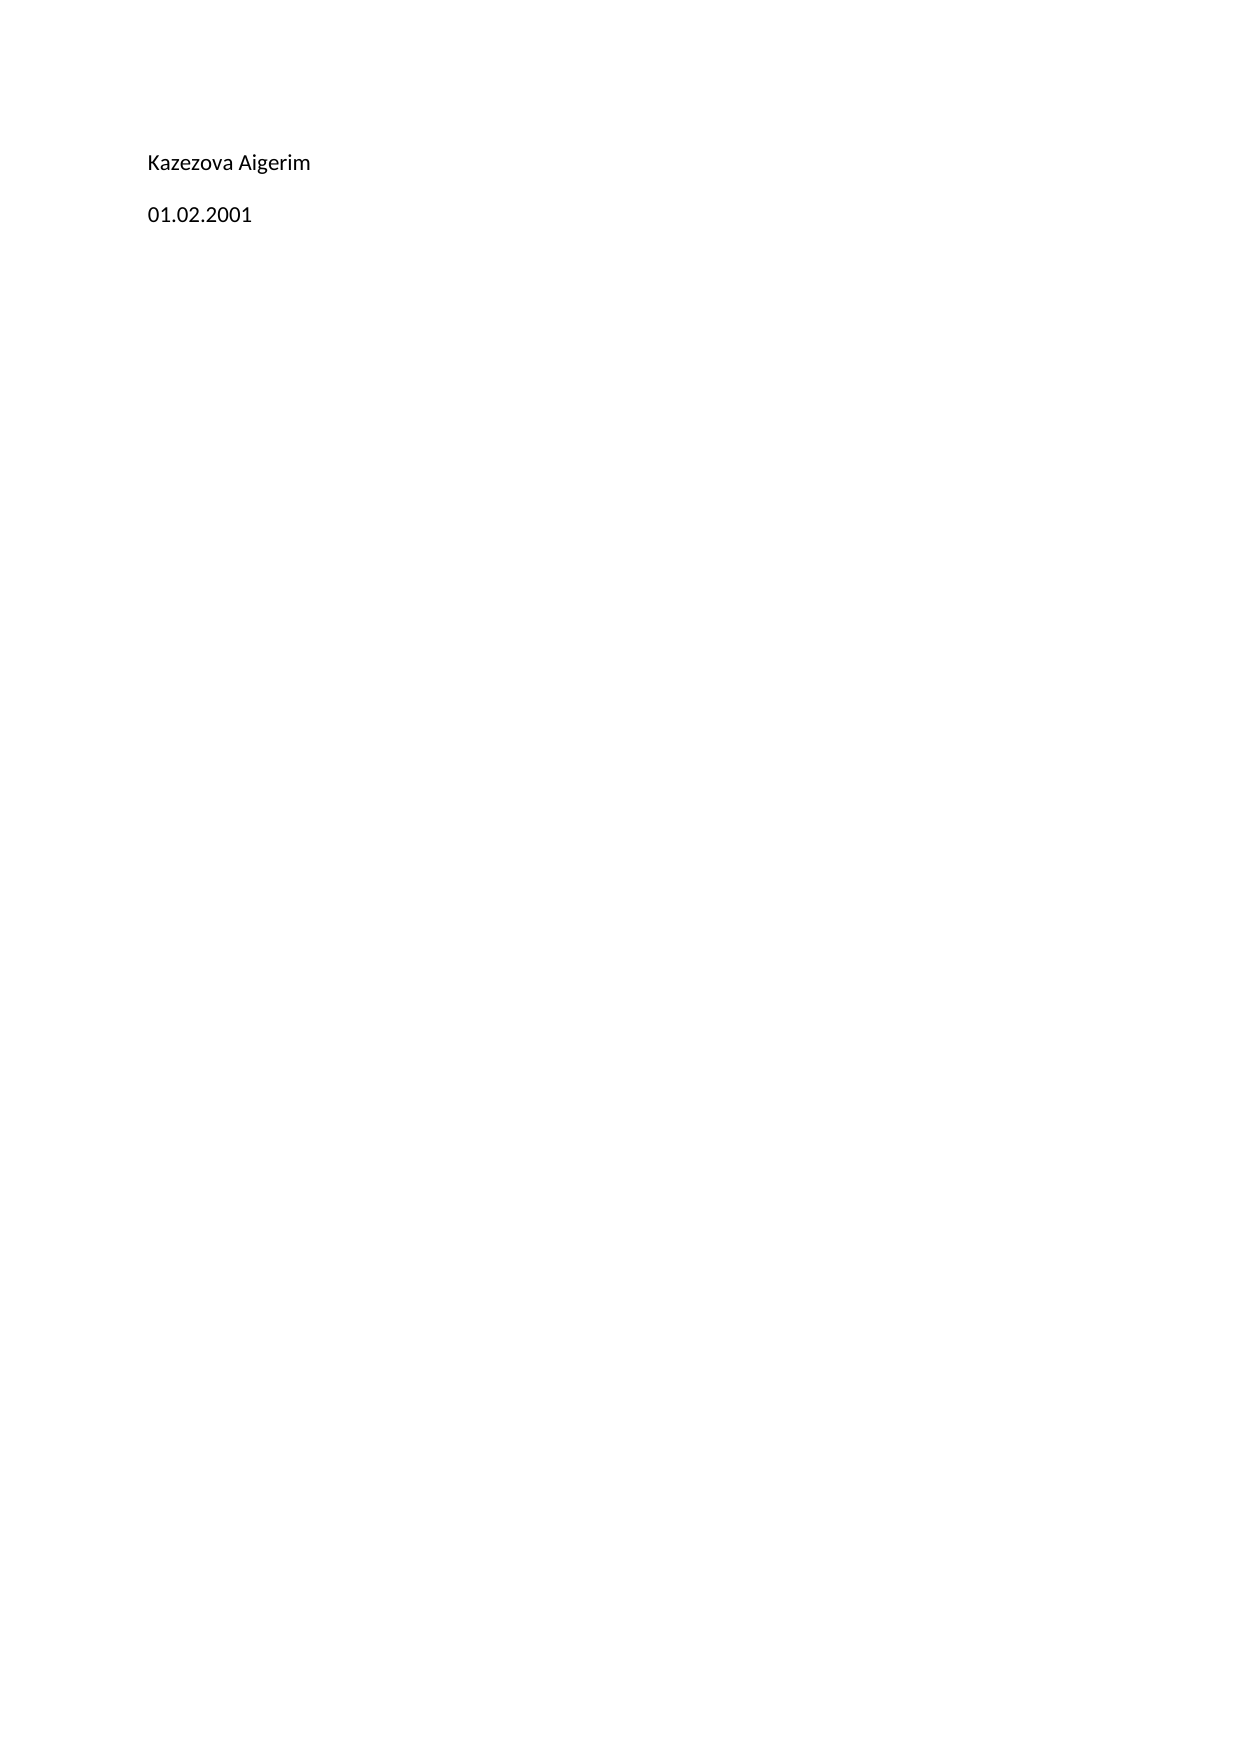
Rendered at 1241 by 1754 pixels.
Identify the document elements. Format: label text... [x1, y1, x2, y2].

text Kazezova Aigerim [148, 148, 1093, 176]
text 01.02.2001 [148, 201, 1093, 229]
